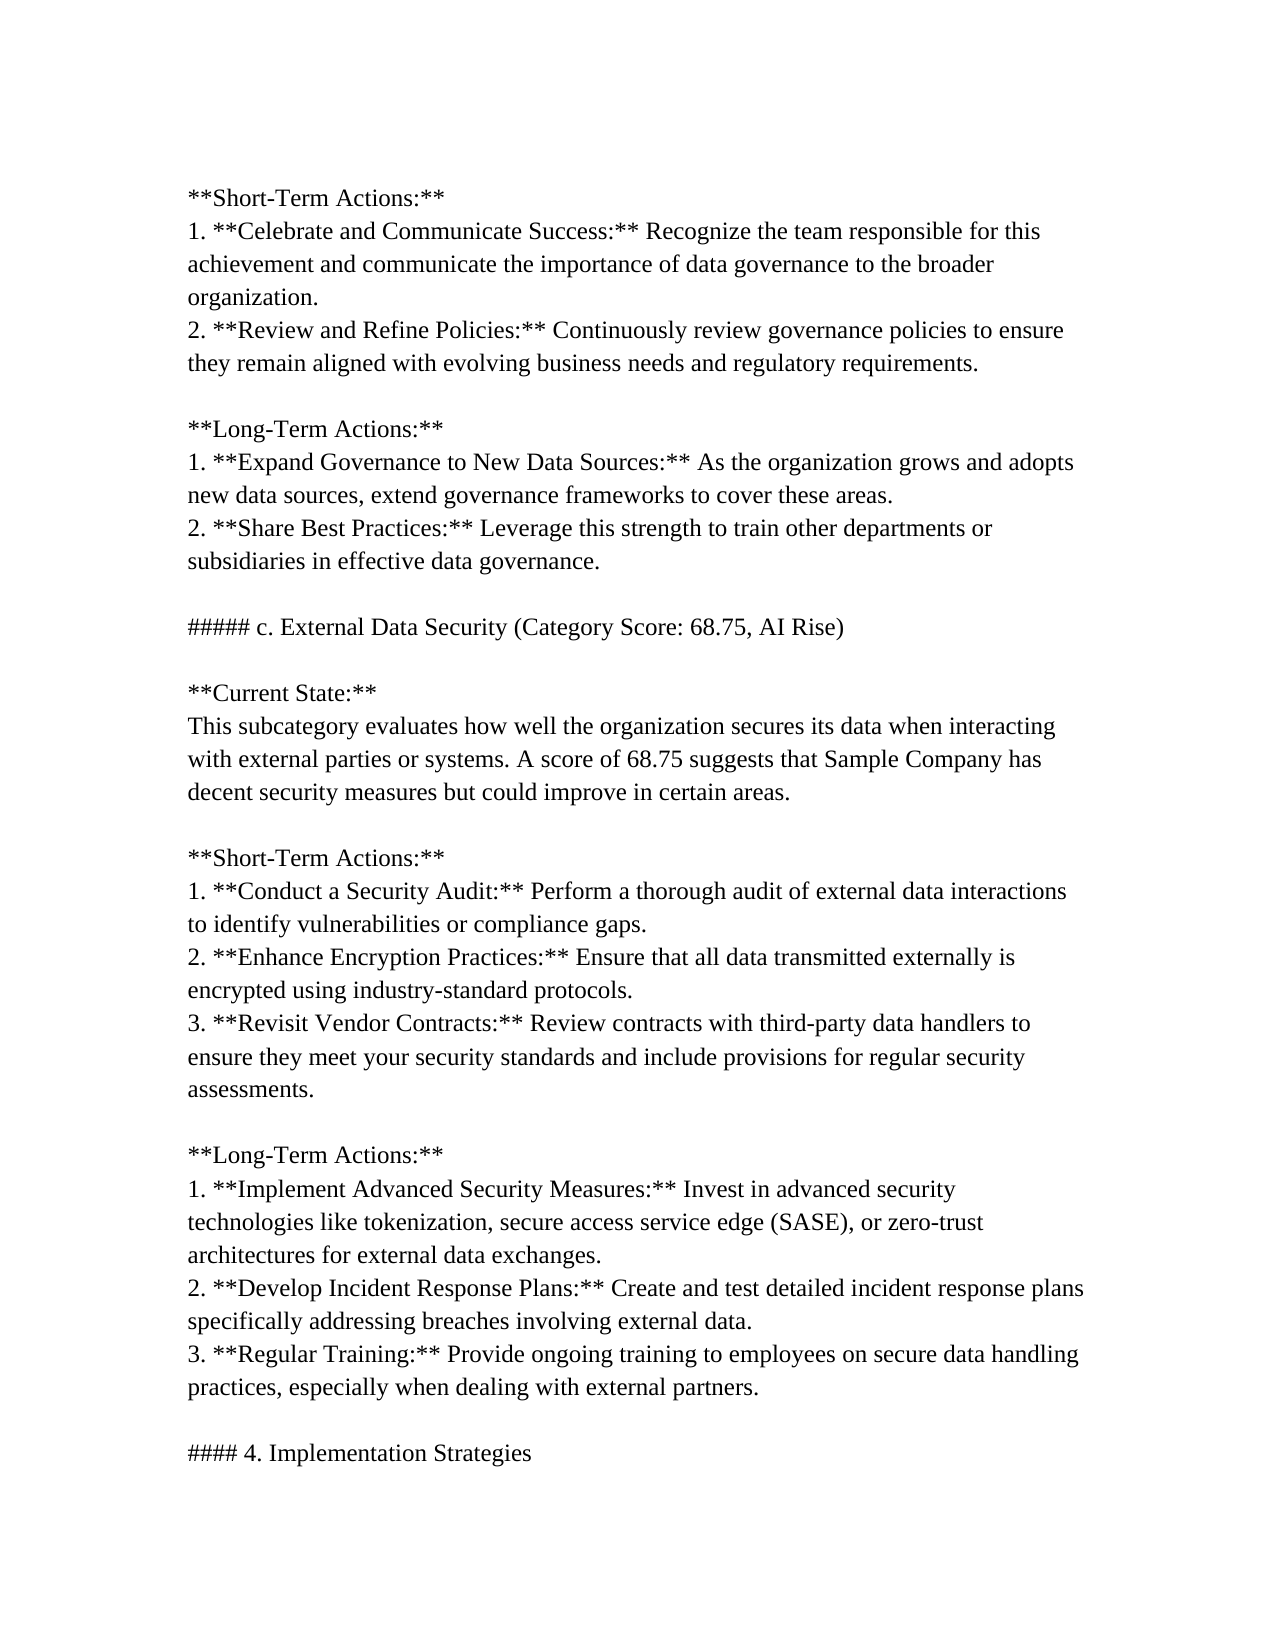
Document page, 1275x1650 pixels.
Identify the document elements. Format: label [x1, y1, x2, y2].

text [187, 150, 1087, 1499]
